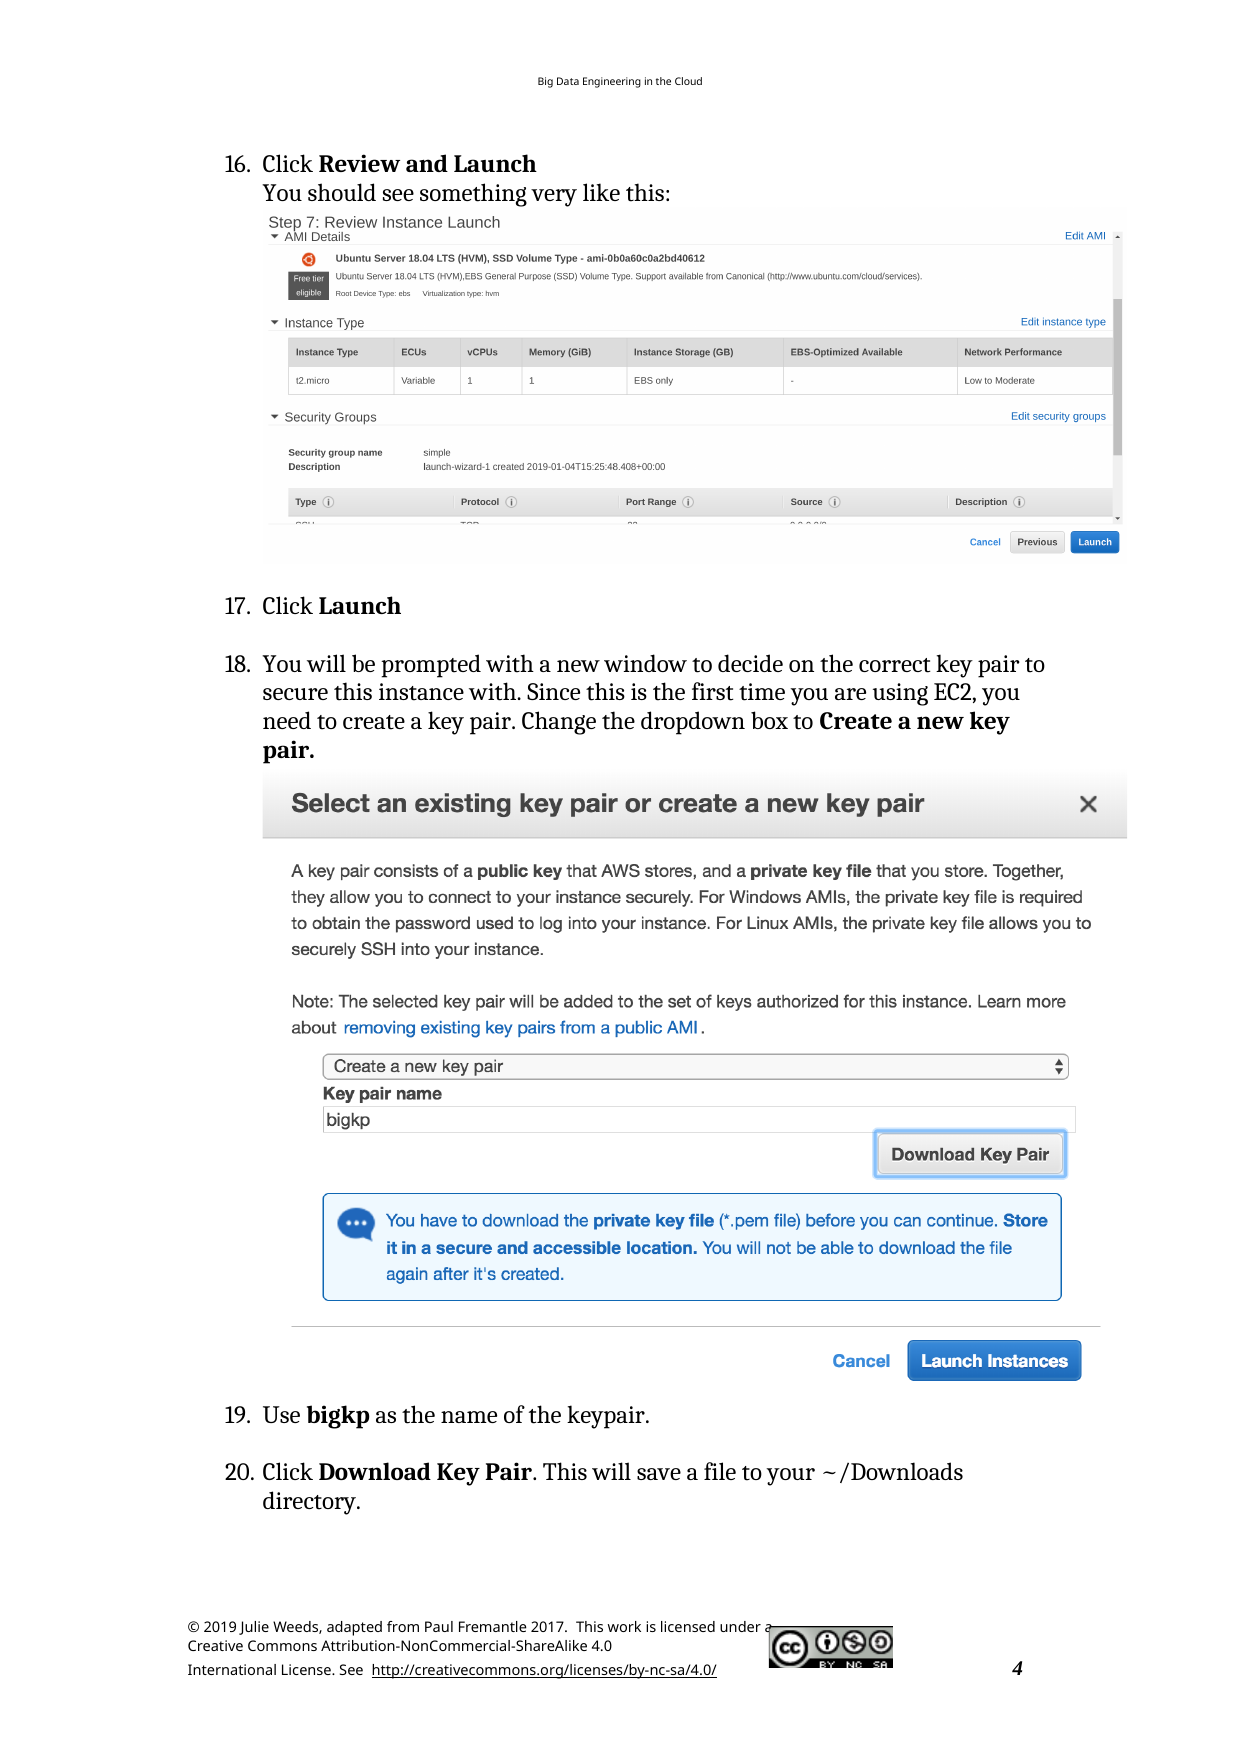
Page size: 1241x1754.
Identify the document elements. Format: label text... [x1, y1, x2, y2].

picture [262, 764, 1128, 1401]
picture [768, 1626, 893, 1668]
list Click Launch [225, 592, 1053, 649]
list Use bigkp as the name of the keypair. [225, 1401, 1053, 1458]
list Click Download Key Pair. This will save a file to your ~/Downloads directory. [225, 1458, 1053, 1544]
picture [262, 207, 1128, 564]
